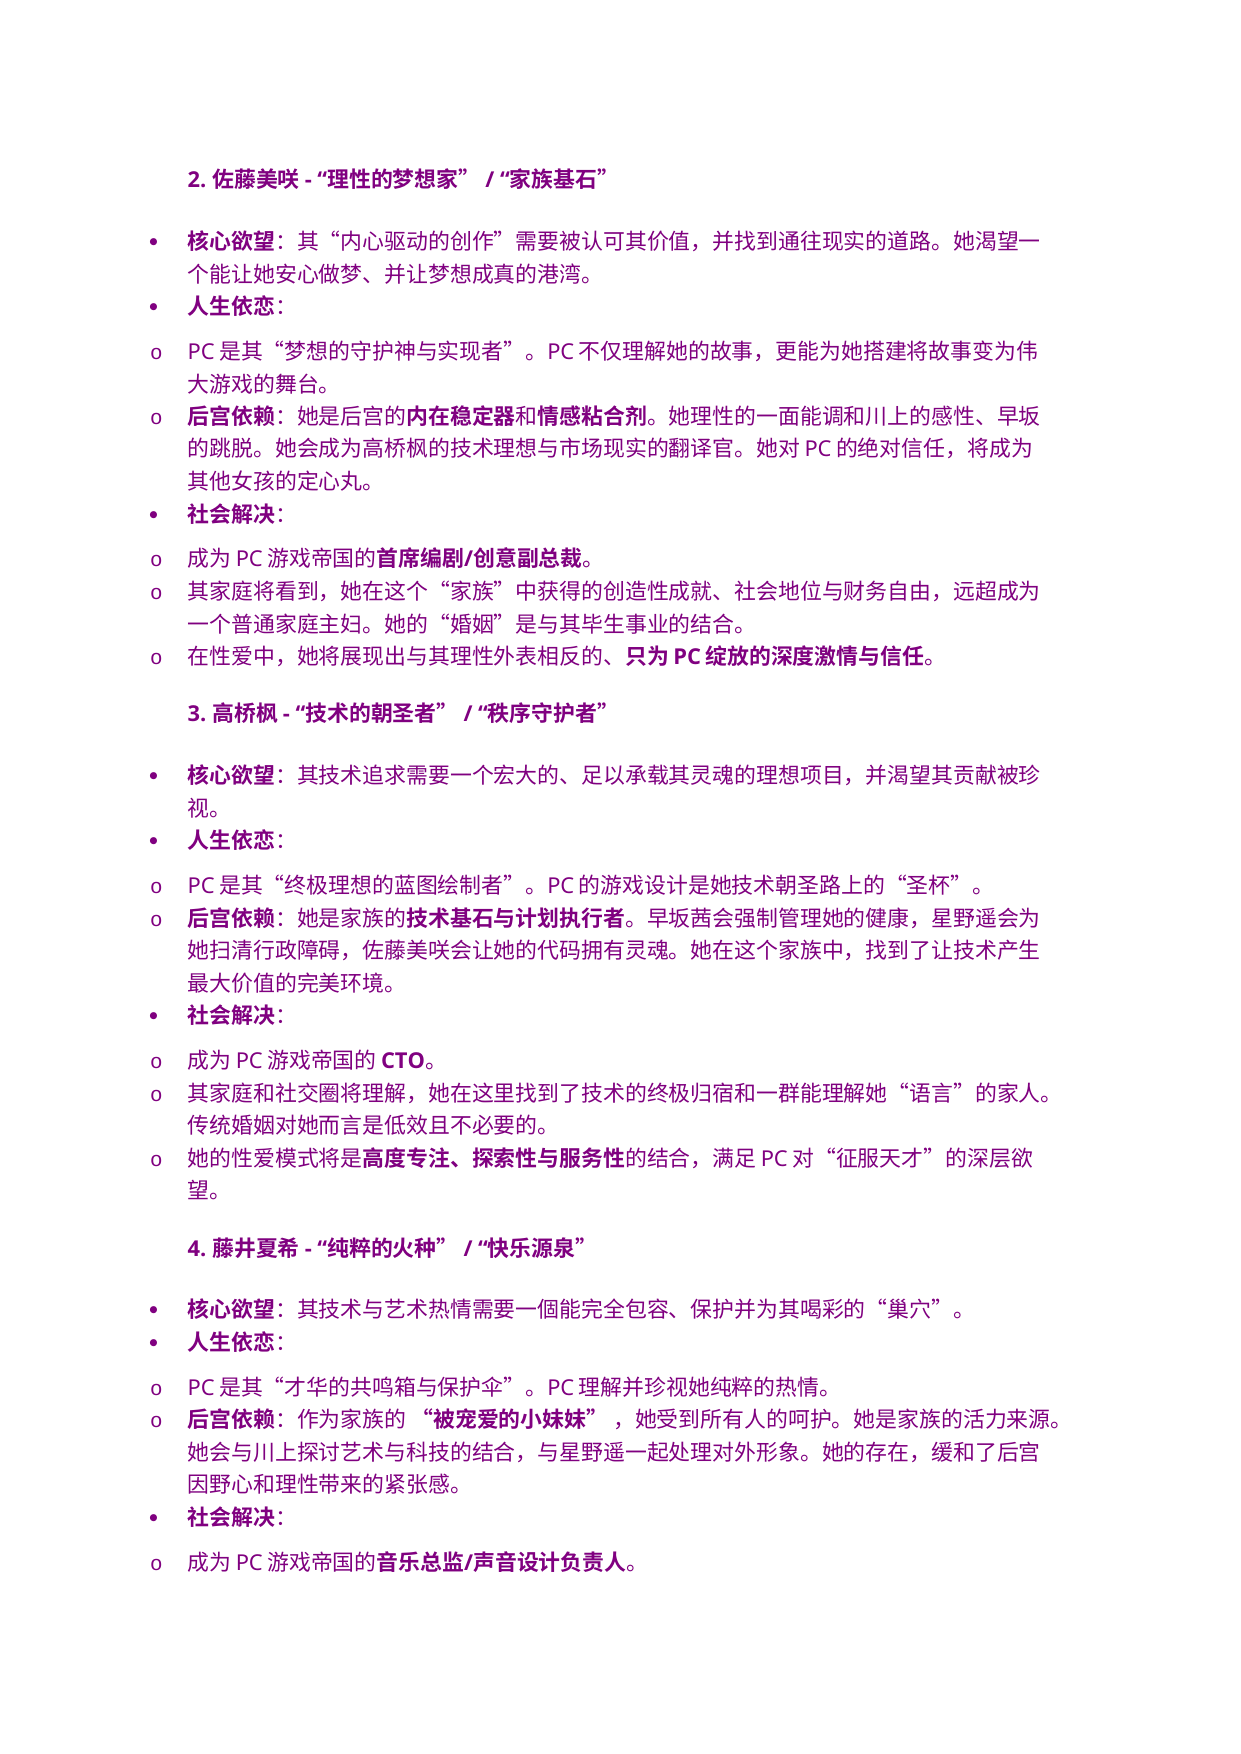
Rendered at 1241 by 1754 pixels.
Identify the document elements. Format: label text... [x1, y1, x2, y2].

list 人生依恋： [150, 289, 1053, 321]
list 成为PC游戏帝国的音乐总监/声音设计负责人。 [150, 1544, 1053, 1577]
list 在性爱中，她将展现出与其理性外表相反的、只为PC绽放的深度激情与信任。 [150, 639, 1053, 671]
list 核心欲望：其技术与艺术热情需要一個能完全包容、保护并为其喝彩的“巢穴”。 [150, 1292, 1053, 1324]
list PC是其“终极理想的蓝图绘制者”。PC的游戏设计是她技术朝圣路上的“圣杯”。 [150, 868, 1053, 900]
text 3. 高桥枫 - “技术的朝圣者” / “秩序守护者” [187, 696, 1053, 729]
list 社会解决： [150, 998, 1053, 1030]
list PC是其“梦想的守护神与实现者”。PC不仅理解她的故事，更能为她搭建将故事变为伟大游戏的舞台。 [150, 334, 1053, 399]
list 后宫依赖：她是后宫的内在稳定器和情感粘合剂。她理性的一面能调和川上的感性、早坂的跳脱。她会成为高桥枫的技术理想与市场现实的翻译官。她对PC的绝对信任，将成为其他女孩的定心丸。 [150, 399, 1053, 496]
list 核心欲望：其“内心驱动的创作”需要被认可其价值，并找到通往现实的道路。她渴望一个能让她安心做梦、并让梦想成真的港湾。 [150, 224, 1053, 289]
list 人生依恋： [150, 823, 1053, 855]
list 她的性爱模式将是高度专注、探索性与服务性的结合，满足PC对“征服天才”的深层欲望。 [150, 1140, 1053, 1205]
text 4. 藤井夏希 - “纯粹的火种” / “快乐源泉” [187, 1230, 1053, 1263]
text 2. 佐藤美咲 - “理性的梦想家” / “家族基石” [187, 162, 1053, 194]
list 成为PC游戏帝国的CTO。 [150, 1043, 1053, 1075]
list 社会解决： [150, 1499, 1053, 1532]
list 核心欲望：其技术追求需要一个宏大的、足以承载其灵魂的理想项目，并渴望其贡献被珍视。 [150, 758, 1053, 823]
list 其家庭将看到，她在这个“家族”中获得的创造性成就、社会地位与财务自由，远超成为一个普通家庭主妇。她的“婚姻”是与其毕生事业的结合。 [150, 574, 1053, 639]
list 人生依恋： [150, 1324, 1053, 1357]
list 后宫依赖：作为家族的 “被宠爱的小妹妹” ，她受到所有人的呵护。她是家族的活力来源。她会与川上探讨艺术与科技的结合，与星野遥一起处理对外形象。她的存在，缓和了后宫因野心和理性带来的紧张感。 [150, 1402, 1053, 1499]
list PC是其“才华的共鸣箱与保护伞”。PC理解并珍视她纯粹的热情。 [150, 1369, 1053, 1402]
list 其家庭和社交圈将理解，她在这里找到了技术的终极归宿和一群能理解她“语言”的家人。传统婚姻对她而言是低效且不必要的。 [150, 1075, 1053, 1140]
list 社会解决： [150, 496, 1053, 529]
list 后宫依赖：她是家族的技术基石与计划执行者。早坂茜会强制管理她的健康，星野遥会为她扫清行政障碍，佐藤美咲会让她的代码拥有灵魂。她在这个家族中，找到了让技术产生最大价值的完美环境。 [150, 900, 1053, 998]
list 成为PC游戏帝国的首席编剧/创意副总裁。 [150, 541, 1053, 574]
